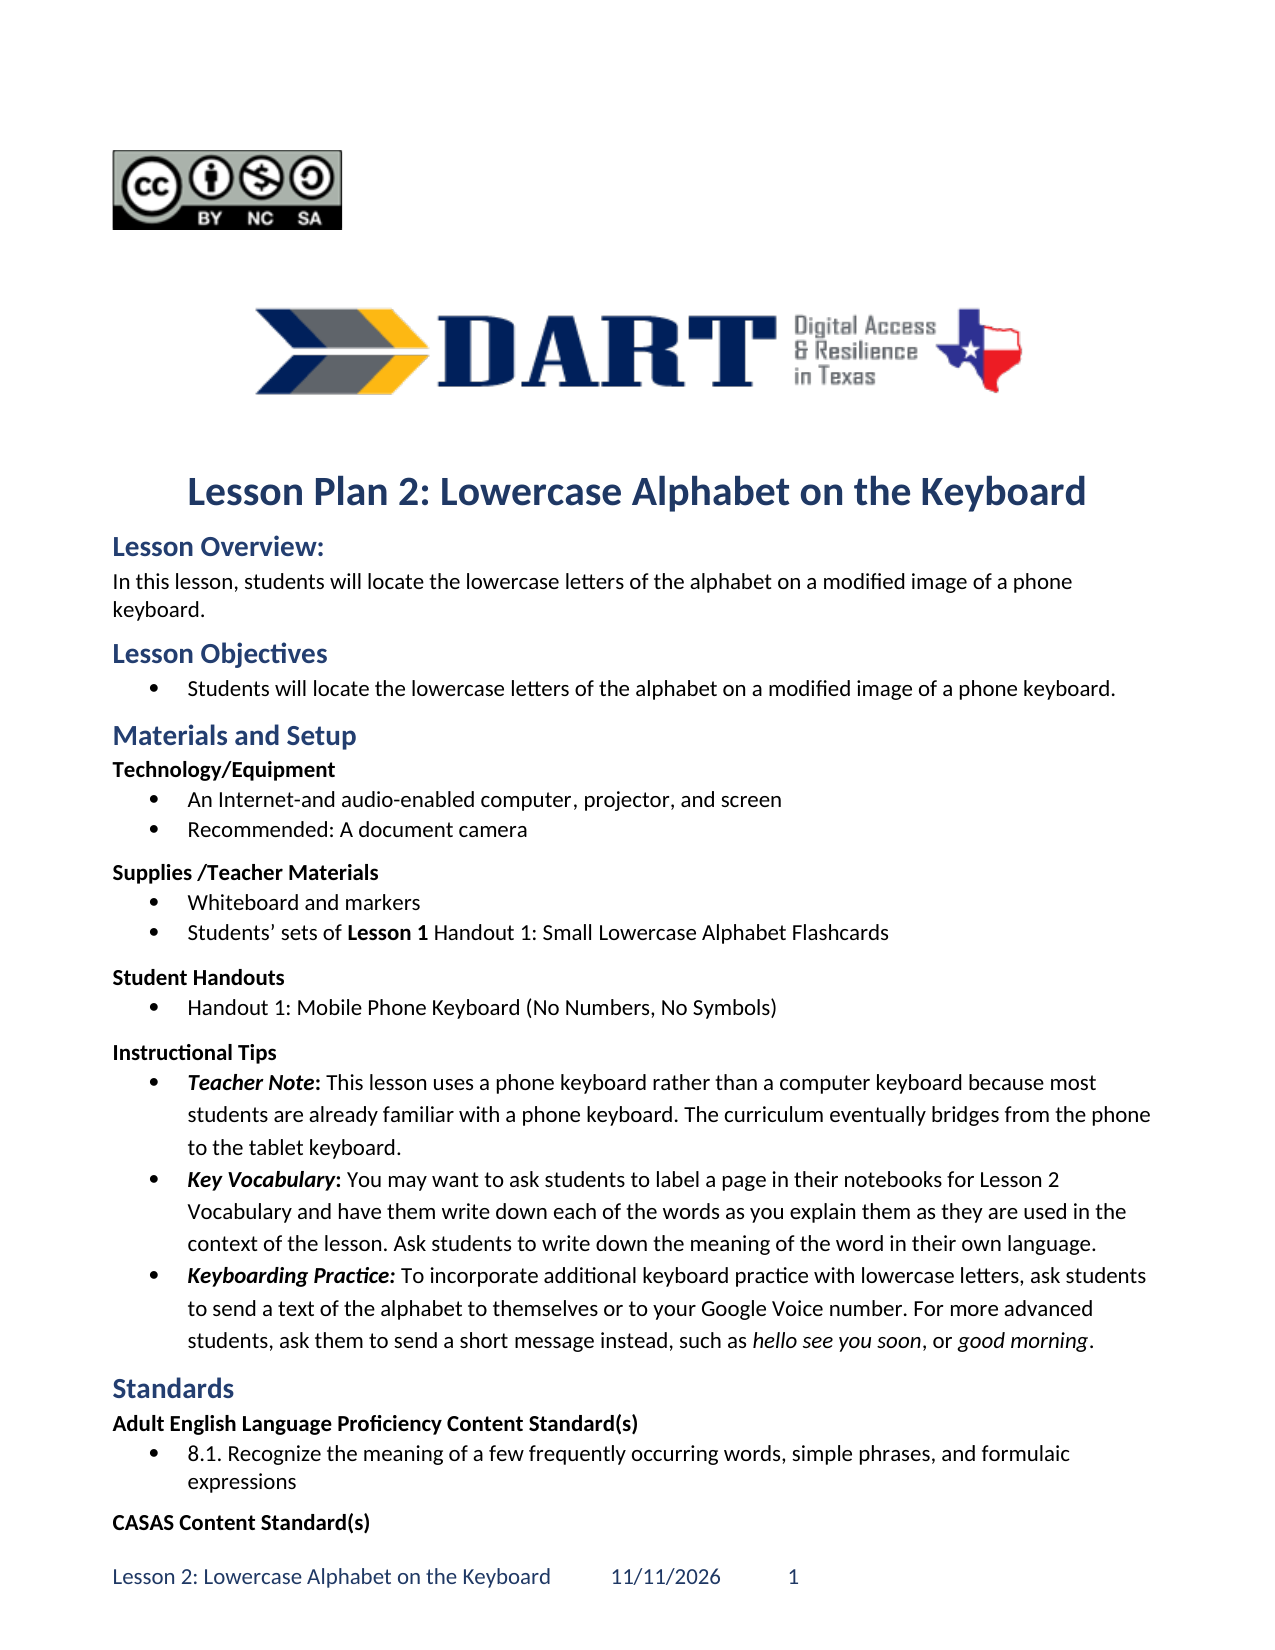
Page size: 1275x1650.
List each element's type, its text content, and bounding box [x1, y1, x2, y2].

subtitle Adult English Language Proficiency Content Standard(s) [112, 1409, 1162, 1437]
list Whiteboard and markers [150, 888, 1162, 916]
subtitle Lesson Overview: [112, 528, 1162, 564]
subtitle Technology/Equipment [112, 755, 1162, 783]
list Keyboarding Practice: To incorporate additional keyboard practice with lowercase letters, ask students to send a text of the alphabet to themselves or to your Google Voice number. For more advanced students, ask them to send a short message instead, such as hello see you soon, or good morning. [150, 1261, 1162, 1354]
list Students will locate the lowercase letters of the alphabet on a modified image of a phone keyboard. [150, 674, 1162, 702]
list Recommended: A document camera [150, 815, 1162, 843]
subtitle Lesson Objectives [112, 635, 1162, 671]
subtitle CASAS Content Standard(s) [112, 1508, 1162, 1536]
subtitle Standards [112, 1371, 1162, 1406]
subtitle Student Handouts [112, 963, 1162, 991]
list Key Vocabulary: You may want to ask students to label a page in their notebooks for Lesson 2 Vocabulary and have them write down each of the words as you explain them as they are used in the context of the lesson. Ask students to write down the meaning of the word in their own language. [150, 1165, 1162, 1257]
list 8.1. Recognize the meaning of a few frequently occurring words, simple phrases, and formulaic expressions [150, 1439, 1162, 1495]
list Students’ sets of Lesson 1 Handout 1: Small Lowercase Alphabet Flashcards [150, 918, 1162, 947]
picture [112, 150, 343, 230]
list Handout 1: Mobile Phone Keyboard (No Numbers, No Symbols) [150, 993, 1162, 1021]
picture [159, 250, 1116, 445]
list Teacher Note: This lesson uses a phone keyboard rather than a computer keyboard because most students are already familiar with a phone keyboard. The curriculum eventually bridges from the phone to the tablet keyboard. [150, 1068, 1162, 1161]
subtitle Supplies /Teacher Materials [112, 858, 1162, 886]
text In this lesson, students will locate the lowercase letters of the alphabet on a modified image of a phone keyboard. [112, 567, 1162, 623]
subtitle Instructional Tips [112, 1038, 1162, 1066]
subtitle Materials and Setup [112, 717, 1162, 752]
list An Internet-and audio-enabled computer, projector, and screen [150, 785, 1162, 813]
title Lesson Plan 2: Lowercase Alphabet on the Keyboard [112, 465, 1162, 516]
